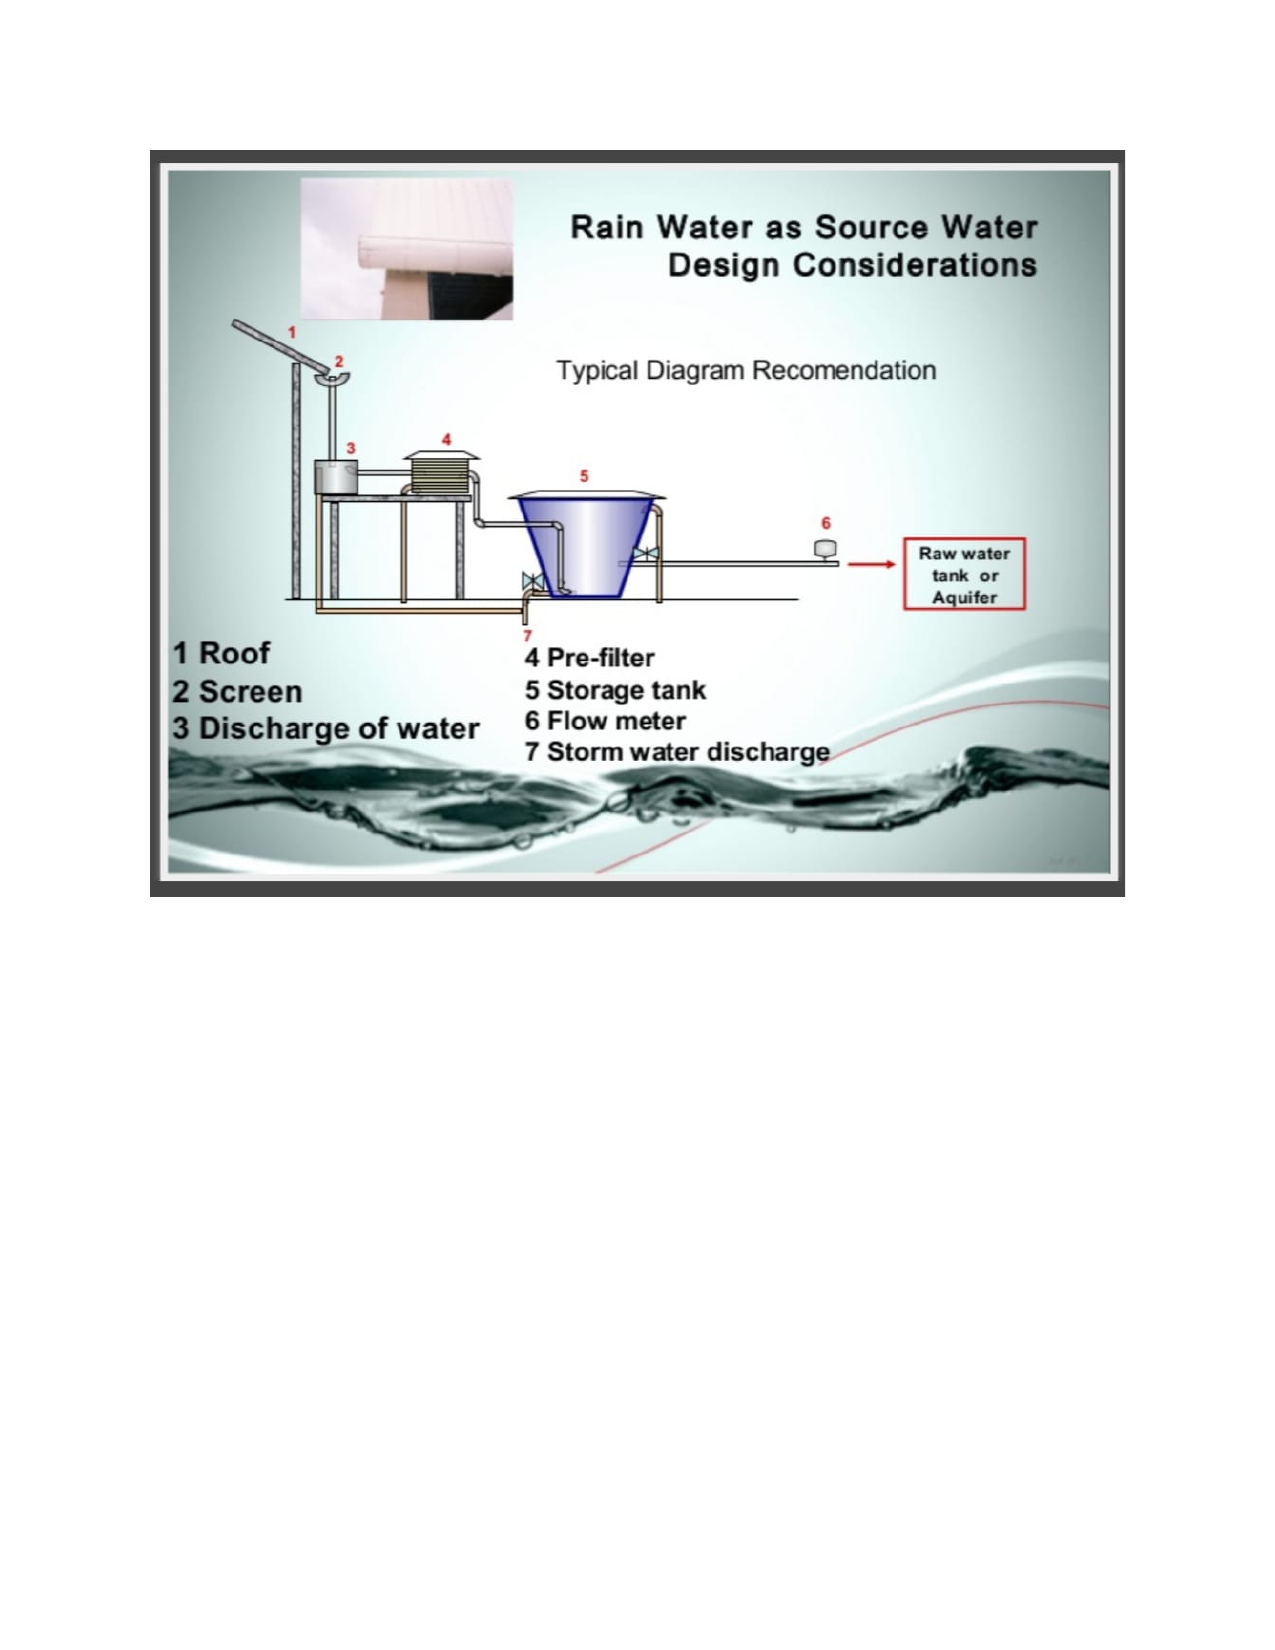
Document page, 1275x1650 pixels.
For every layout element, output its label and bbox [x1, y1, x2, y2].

picture [150, 150, 1125, 897]
